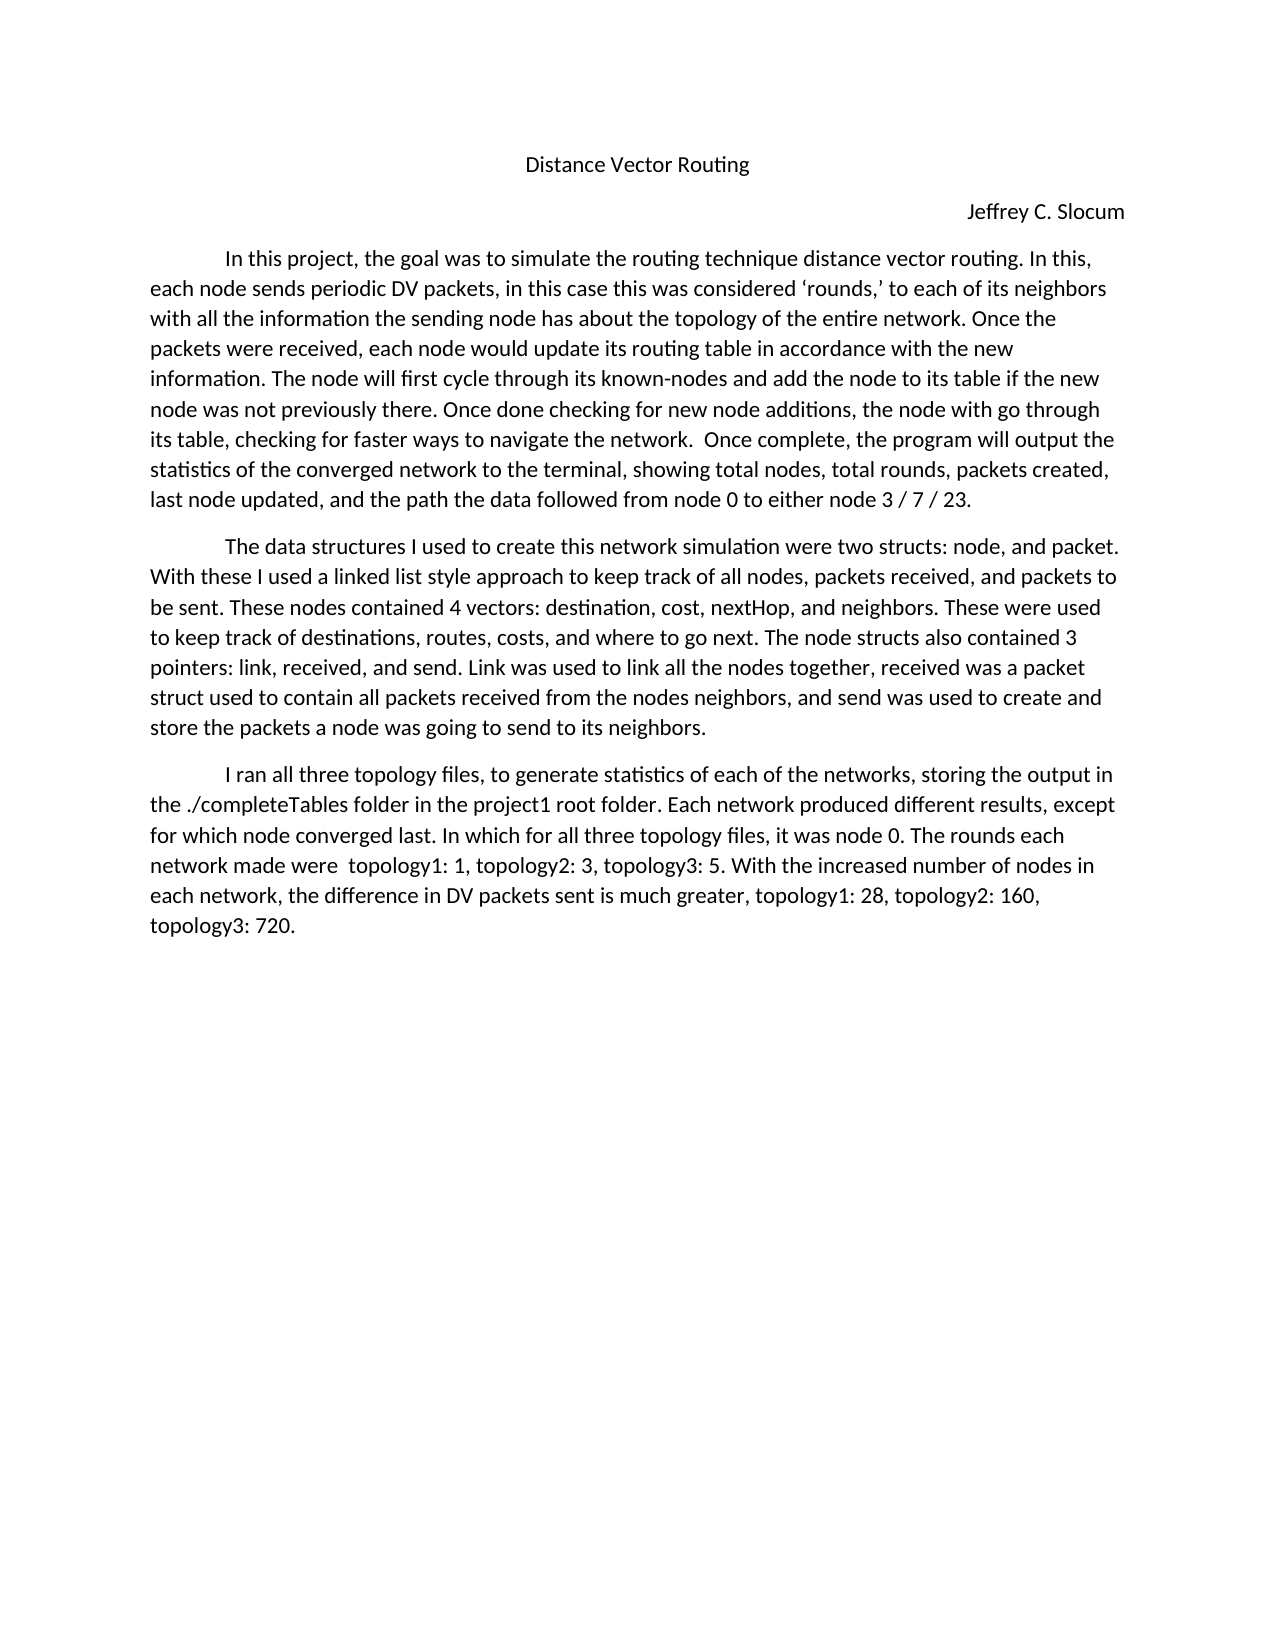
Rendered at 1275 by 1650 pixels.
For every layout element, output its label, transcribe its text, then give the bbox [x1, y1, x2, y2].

text In this project, the goal was to simulate the routing technique distance vector routing. In this, each node sends periodic DV packets, in this case this was considered ‘rounds,’ to each of its neighbors with all the information the sending node has about the topology of the entire network. Once the packets were received, each node would update its routing table in accordance with the new information. The node will first cycle through its known-nodes and add the node to its table if the new node was not previously there. Once done checking for new node additions, the node with go through its table, checking for faster ways to navigate the network. Once complete, the program will output the statistics of the converged network to the terminal, showing total nodes, total rounds, packets created, last node updated, and the path the data followed from node 0 to either node 3 / 7 / 23. [150, 244, 1125, 513]
text I ran all three topology files, to generate statistics of each of the networks, storing the output in the ./completeTables folder in the project1 root folder. Each network produced different results, except for which node converged last. In which for all three topology files, it was node 0. The rounds each network made were topology1: 1, topology2: 3, topology3: 5. With the increased number of nodes in each network, the difference in DV packets sent is much greater, topology1: 28, topology2: 160, topology3: 720. [150, 760, 1125, 939]
text Distance Vector Routing [150, 150, 1125, 178]
text Jeffrey C. Slocum [150, 197, 1125, 225]
text The data structures I used to create this network simulation were two structs: node, and packet. With these I used a linked list style approach to keep track of all nodes, packets received, and packets to be sent. These nodes contained 4 vectors: destination, cost, nextHop, and neighbors. These were used to keep track of destinations, routes, costs, and where to go next. The node structs also contained 3 pointers: link, received, and send. Link was used to link all the nodes together, received was a packet struct used to contain all packets received from the nodes neighbors, and send was used to create and store the packets a node was going to send to its neighbors. [150, 532, 1125, 742]
